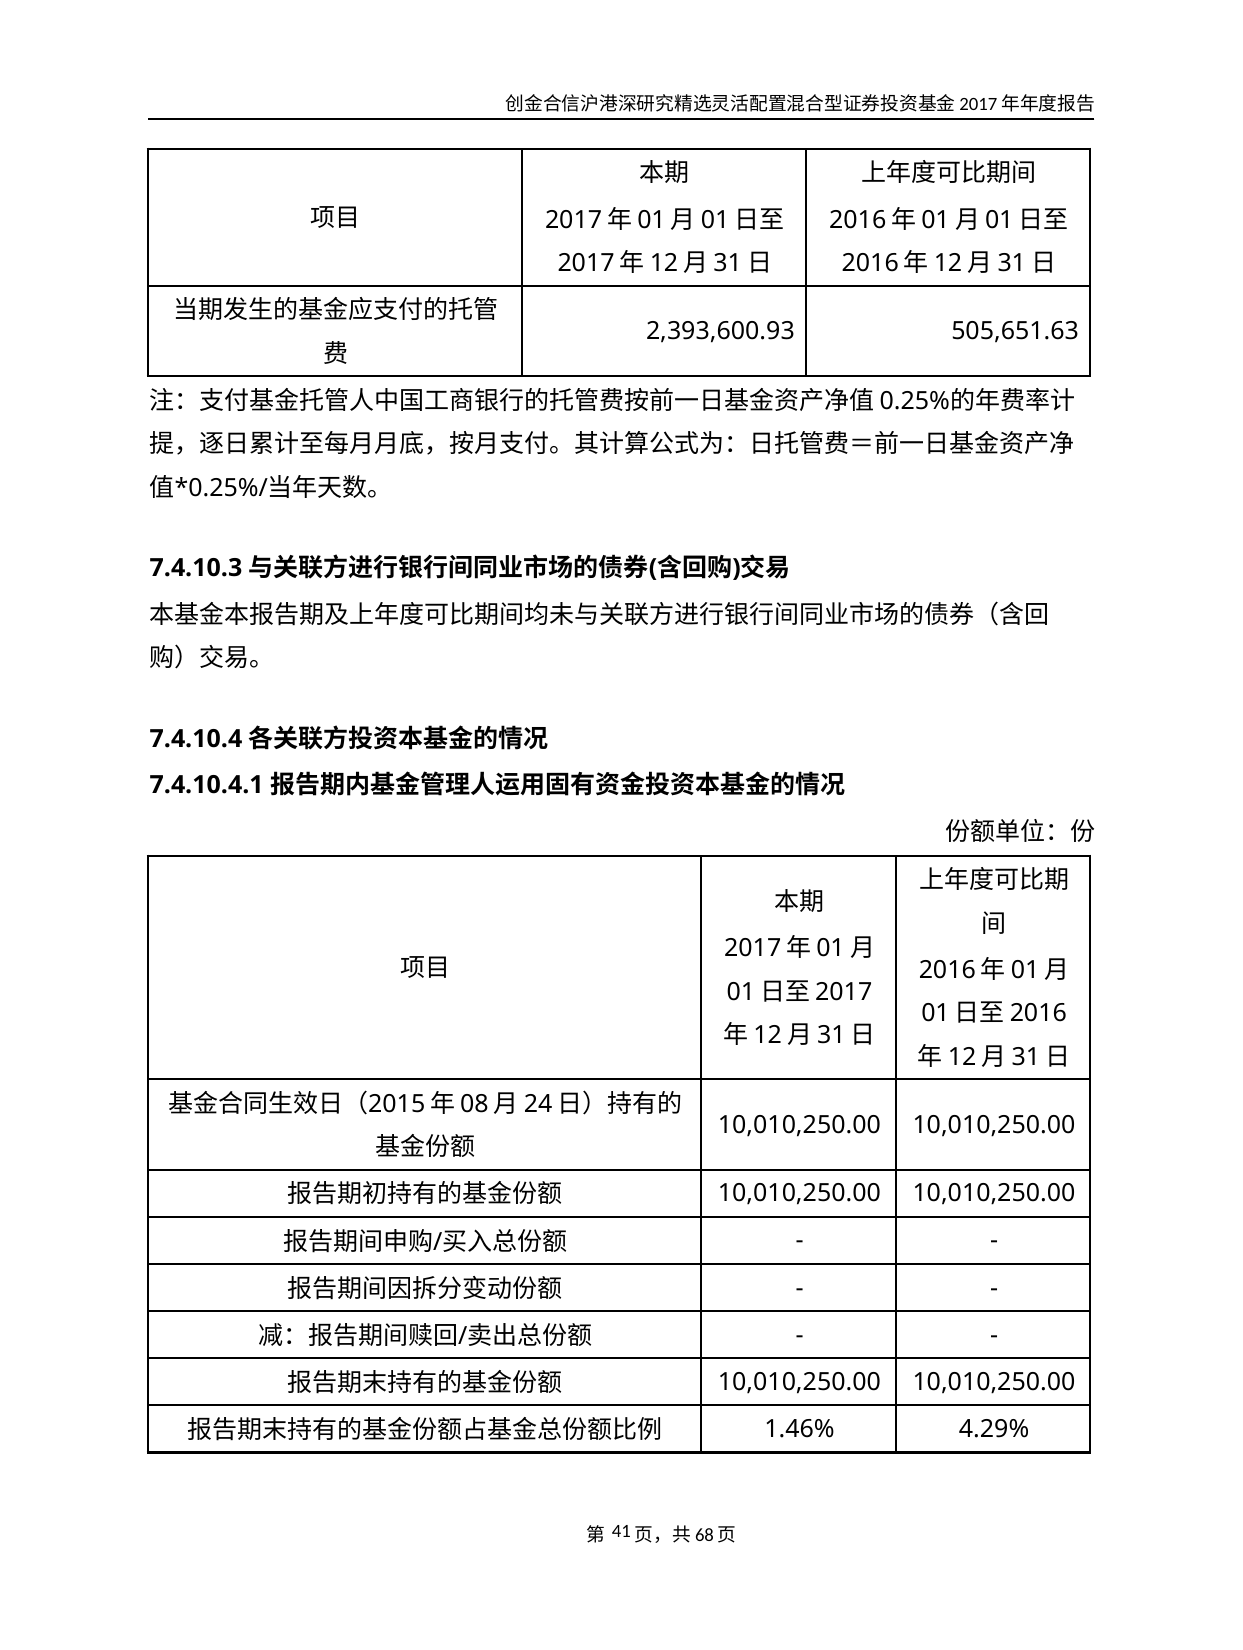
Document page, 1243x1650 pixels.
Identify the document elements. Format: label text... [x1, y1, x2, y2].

text 7.4.10.3 与关联方进行银行间同业市场的债券(含回购)交易 [149, 548, 1094, 584]
table_cell - [897, 1265, 1089, 1310]
table_header 本期 2017年01月01日至2017年12月31日 [702, 857, 895, 1078]
text 7.4.10.4.1 报告期内基金管理人运用固有资金投资本基金的情况 [149, 764, 1094, 801]
table_cell - [702, 1265, 895, 1310]
table_header 项目 [149, 150, 521, 285]
table_cell - [702, 1312, 895, 1357]
table_cell 10,010,250.00 [897, 1171, 1089, 1216]
text 本基金本报告期及上年度可比期间均未与关联方进行银行间同业市场的债券（含回购）交易。 [149, 594, 1094, 674]
table_cell - [897, 1218, 1089, 1263]
table_cell 减：报告期间赎回/卖出总份额 [149, 1312, 700, 1357]
table_cell 10,010,250.00 [702, 1359, 895, 1404]
table_cell 4.29% [897, 1406, 1089, 1451]
table_header 上年度可比期间 2016年01月01日至2016年12月31日 [897, 857, 1089, 1078]
table_cell - [702, 1218, 895, 1263]
text 7.4.10.4 各关联方投资本基金的情况 [149, 718, 1094, 754]
table_cell 1.46% [702, 1406, 895, 1451]
table_cell 报告期末持有的基金份额 [149, 1359, 700, 1404]
table_cell 10,010,250.00 [897, 1359, 1089, 1404]
table_cell - [897, 1312, 1089, 1357]
table_header 项目 [149, 857, 700, 1078]
table_cell 10,010,250.00 [897, 1080, 1089, 1169]
table_cell 10,010,250.00 [702, 1080, 895, 1169]
table_header 上年度可比期间 2016年01月01日至2016年12月31日 [807, 150, 1089, 285]
text 注：支付基金托管人中国工商银行的托管费按前一日基金资产净值0.25%的年费率计提，逐日累计至每月月底，按月支付。其计算公式为：日托管费＝前一日基金资产净值*0.25%/当年天数。 [149, 380, 1094, 503]
table_header 本期 2017年01月01日至2017年12月31日 [523, 150, 805, 285]
table_cell 当期发生的基金应支付的托管费 [149, 287, 521, 375]
table_cell 报告期初持有的基金份额 [149, 1171, 700, 1216]
table_cell 报告期末持有的基金份额占基金总份额比例 [149, 1406, 700, 1451]
table_cell 10,010,250.00 [702, 1171, 895, 1216]
table_cell 505,651.63 [807, 287, 1089, 375]
table_cell 基金合同生效日（2015年08月24日）持有的基金份额 [149, 1080, 700, 1169]
table_cell 2,393,600.93 [523, 287, 805, 375]
table_cell 报告期间申购/买入总份额 [149, 1218, 700, 1263]
table_cell 报告期间因拆分变动份额 [149, 1265, 700, 1310]
text 份额单位：份 [149, 811, 1094, 847]
